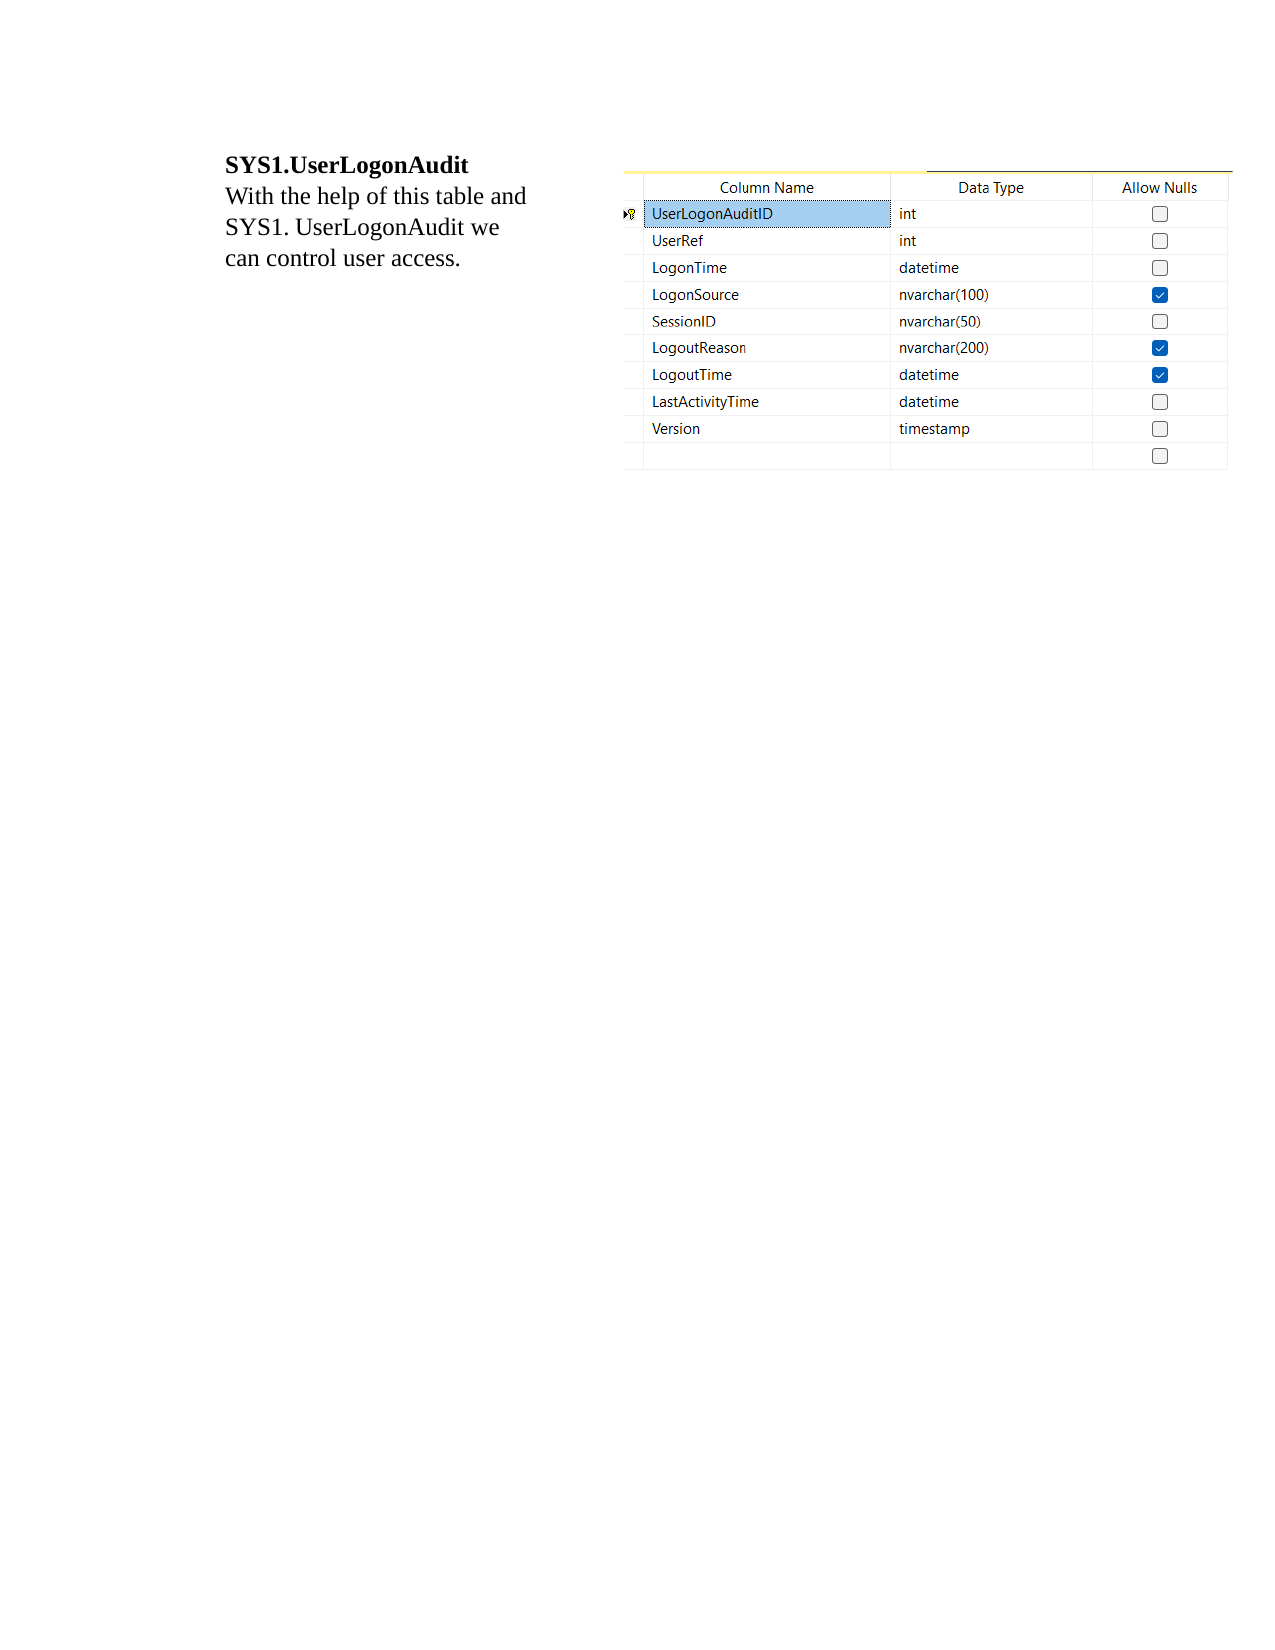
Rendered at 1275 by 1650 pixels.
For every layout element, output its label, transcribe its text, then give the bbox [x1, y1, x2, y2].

list SYS1. UserLogonAudit we [225, 212, 1125, 241]
list With the help of this table and [225, 181, 1125, 210]
list SYS1.UserLogonAudit [225, 150, 1125, 179]
list can control user access. [225, 243, 1125, 272]
picture [623, 171, 1233, 483]
